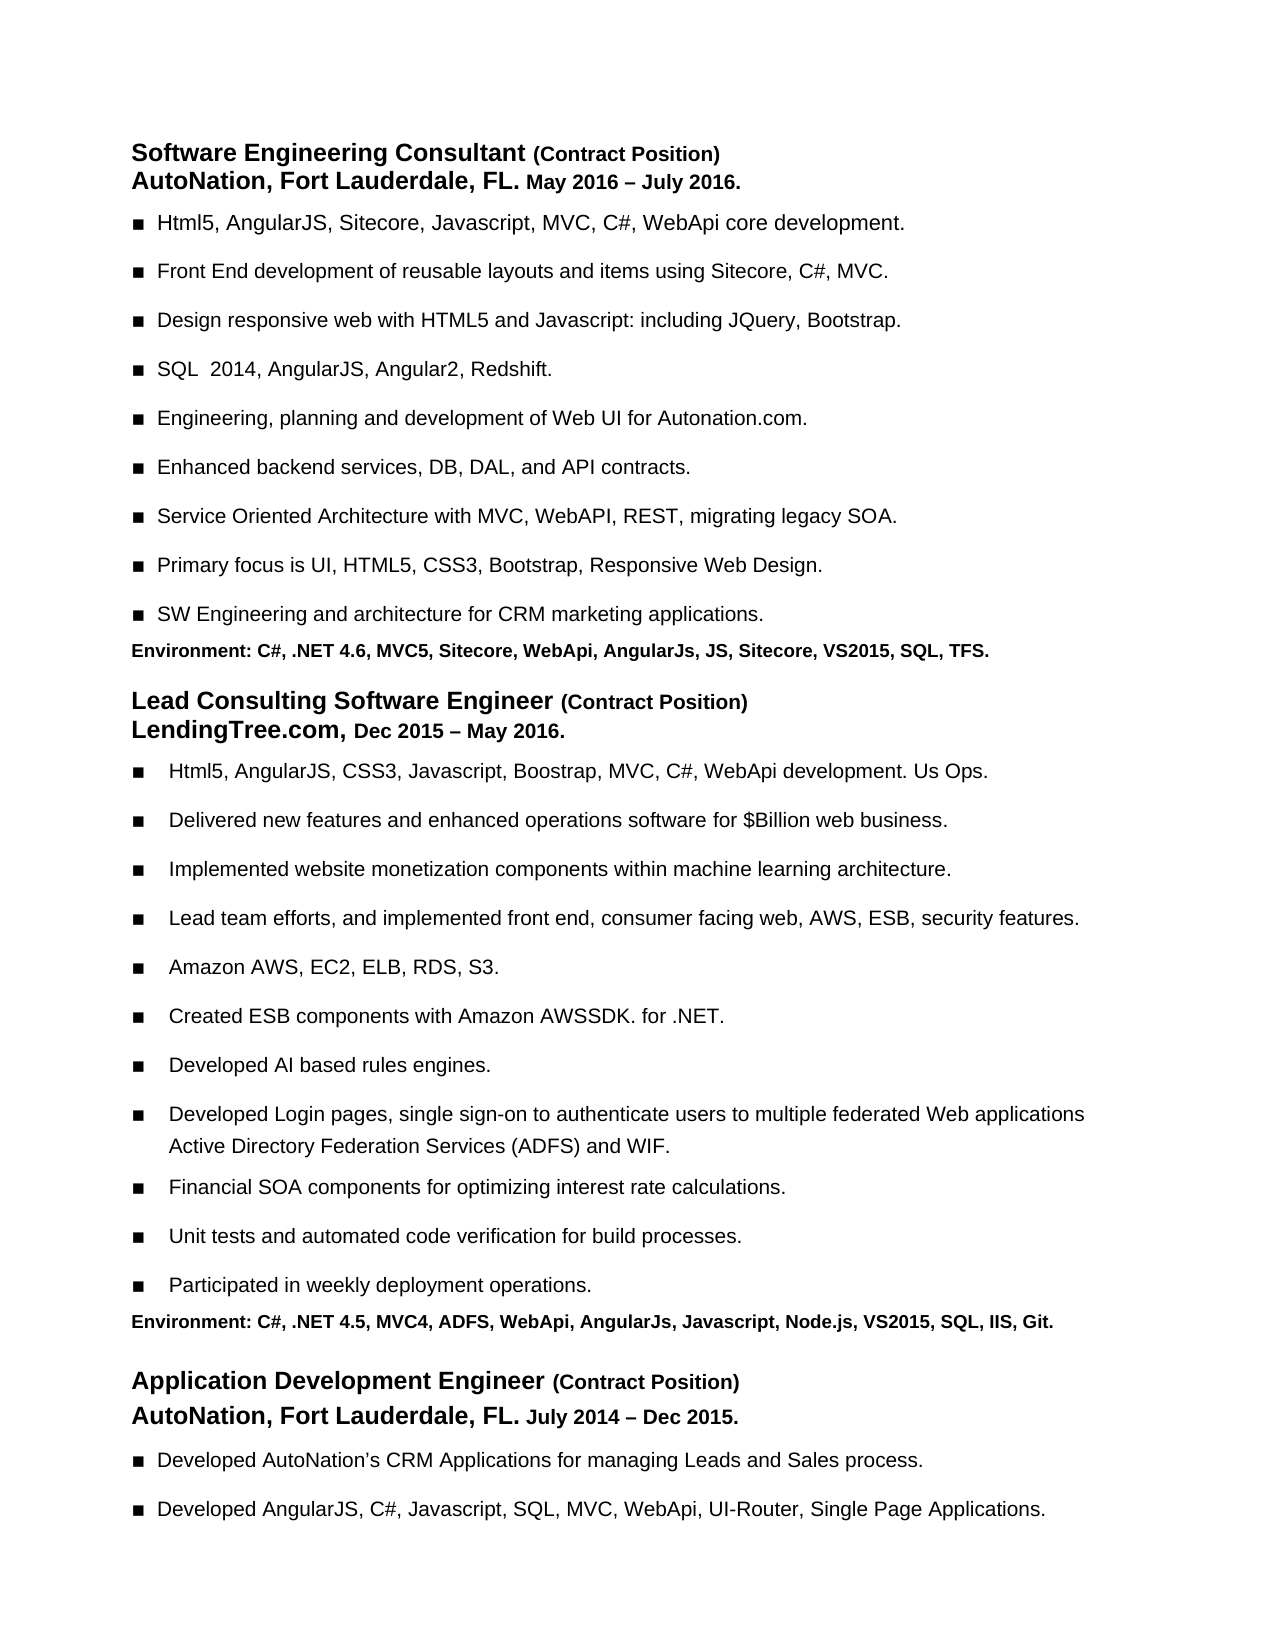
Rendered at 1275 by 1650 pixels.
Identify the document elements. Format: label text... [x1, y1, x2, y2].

list Design responsive web with HTML5 and Javascript: including JQuery, Bootstrap. [131, 297, 1134, 340]
list SW Engineering and architecture for CRM marketing applications. [131, 591, 1134, 633]
text Software Engineering Consultant (Contract Position) AutoNation, Fort Lauderdale, FL. May 2016 – July 2016. [131, 137, 1134, 195]
list Engineering, planning and development of Web UI for Autonation.com. [131, 395, 1134, 438]
list Front End development of reusable layouts and items using Sitecore, C#, MVC. [131, 248, 1134, 291]
list Amazon AWS, EC2, ELB, RDS, S3. [131, 944, 1134, 987]
list Developed AutoNation’s CRM Applications for managing Leads and Sales process. [131, 1436, 1134, 1479]
list Delivered new features and enhanced operations software for $Billion web business. [131, 797, 1134, 840]
list Developed AngularJS, C#, Javascript, SQL, MVC, WebApi, UI-Router, Single Page Applications. [131, 1485, 1134, 1528]
text Lead Consulting Software Engineer (Contract Position) LendingTree.com, Dec 2015 – May 2016. [131, 686, 1134, 744]
list Primary focus is UI, HTML5, CSS3, Bootstrap, Responsive Web Design. [131, 542, 1134, 584]
list Unit tests and automated code verification for build processes. [131, 1213, 1134, 1255]
list Created ESB components with Amazon AWSSDK. for .NET. [131, 993, 1134, 1036]
list Developed AI based rules engines. [131, 1042, 1134, 1084]
list Html5, AngularJS, CSS3, Javascript, Boostrap, MVC, C#, WebApi development. Us Ops. [131, 748, 1162, 791]
list Implemented website monetization components within machine learning architecture. [131, 846, 1134, 889]
list Participated in weekly deployment operations. [131, 1262, 1134, 1304]
text Environment: C#, .NET 4.5, MVC4, ADFS, WebApi, AngularJs, Javascript, Node.js, VS2015, SQL, IIS, Git. [131, 1311, 1134, 1332]
list Enhanced backend services, DB, DAL, and API contracts. [131, 444, 1134, 487]
list Html5, AngularJS, Sitecore, Javascript, MVC, C#, WebApi core development. [131, 199, 1134, 242]
text Environment: C#, .NET 4.6, MVC5, Sitecore, WebApi, AngularJs, JS, Sitecore, VS2015, SQL, TFS. [131, 640, 1134, 661]
list Developed Login pages, single sign-on to authenticate users to multiple federated Web applications Active Directory Federation Services (ADFS) and WIF. [131, 1091, 1134, 1157]
text AutoNation, Fort Lauderdale, FL. July 2014 – Dec 2015. [131, 1401, 1134, 1430]
list Financial SOA components for optimizing interest rate calculations. [131, 1164, 1134, 1206]
list Lead team efforts, and implemented front end, consumer facing web, AWS, ESB, security features. [131, 895, 1134, 938]
list SQL 2014, AngularJS, Angular2, Redshift. [131, 346, 1134, 389]
list Service Oriented Architecture with MVC, WebAPI, REST, migrating legacy SOA. [131, 493, 1134, 536]
text Application Development Engineer (Contract Position) [131, 1366, 1134, 1395]
